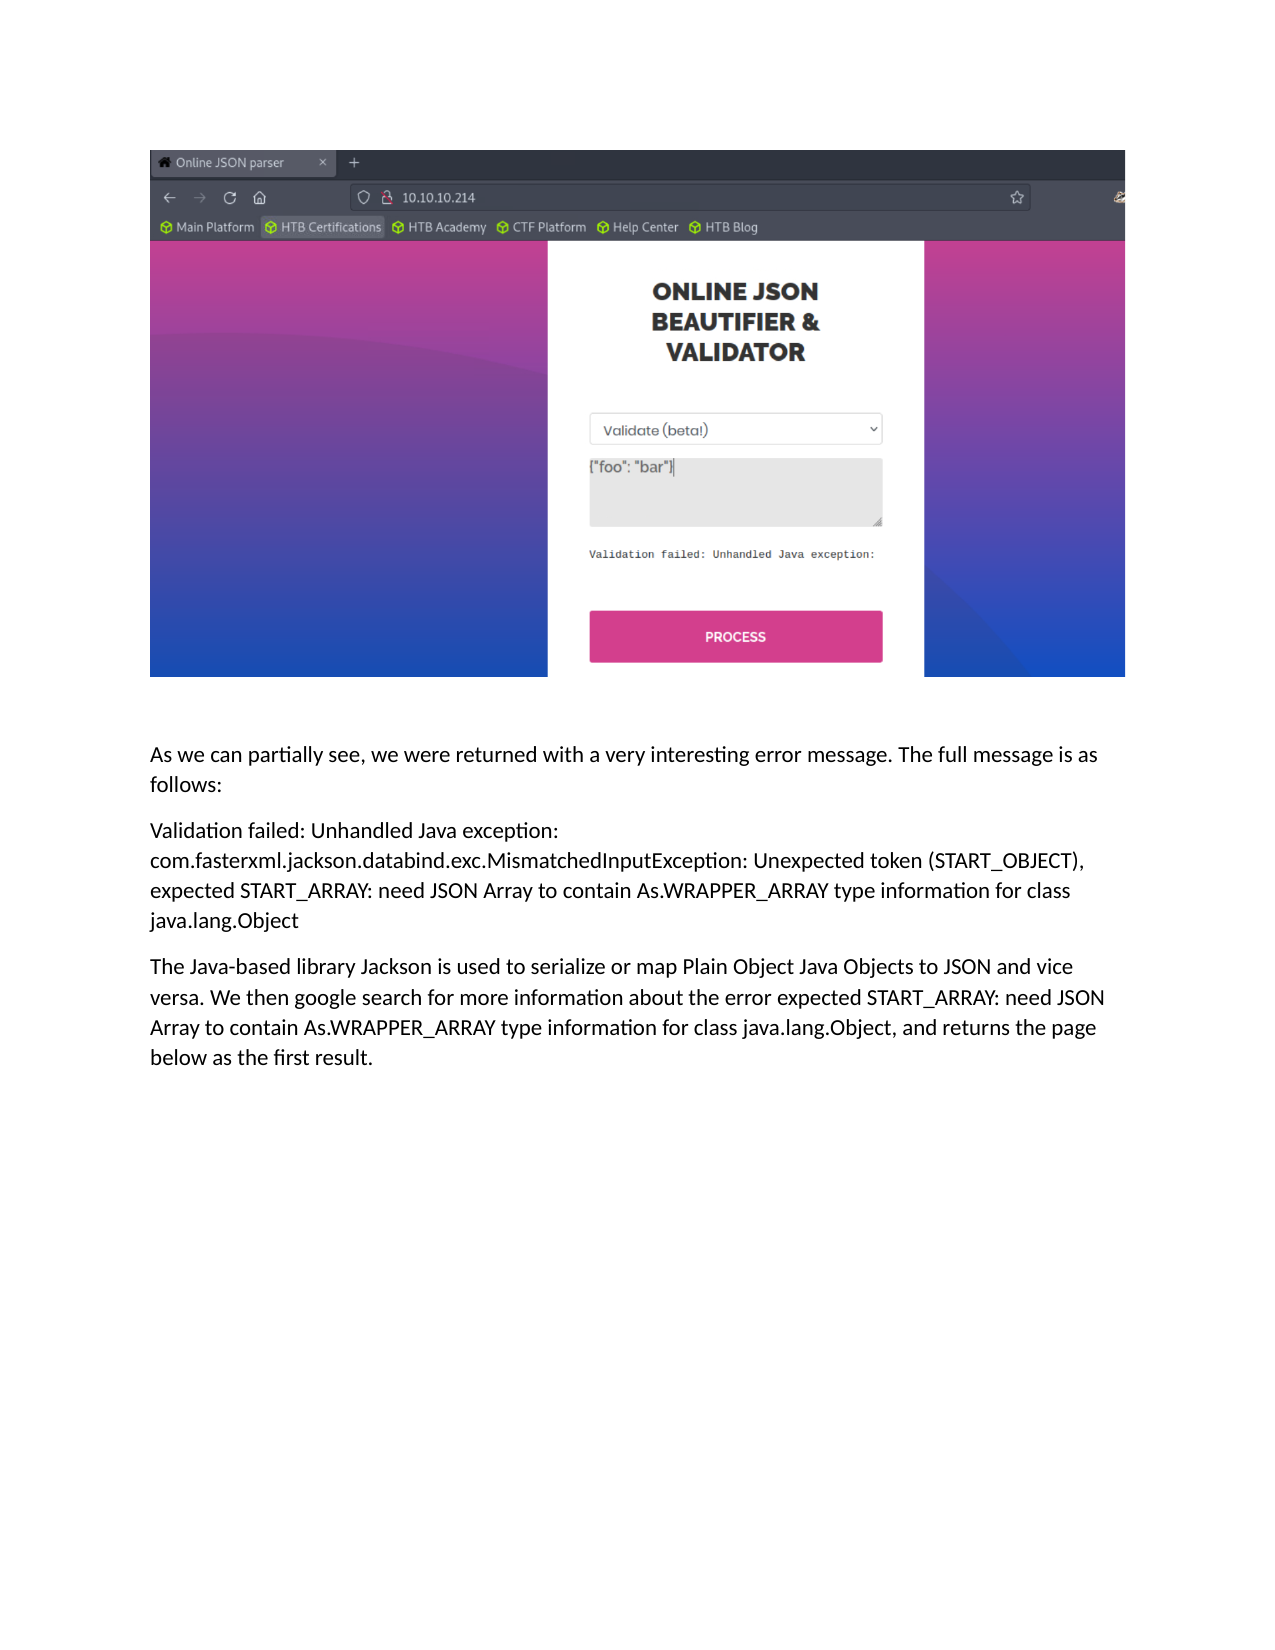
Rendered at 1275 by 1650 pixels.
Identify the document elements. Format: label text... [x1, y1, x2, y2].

text As we can partially see, we were returned with a very interesting error message. The full message is as follows: [150, 740, 1125, 798]
text The Java-based library Jackson is used to serialize or map Plain Object Java Objects to JSON and vice versa. We then google search for more information about the error expected START_ARRAY: need JSON Array to contain As.WRAPPER_ARRAY type information for class java.lang.Object, and returns the page below as the first result. [150, 952, 1125, 1071]
picture [150, 150, 1125, 677]
text Validation failed: Unhandled Java exception: com.fasterxml.jackson.databind.exc.MismatchedInputException: Unexpected token (START_OBJECT), expected START_ARRAY: need JSON Array to contain As.WRAPPER_ARRAY type information for class java.lang.Object [150, 816, 1125, 934]
